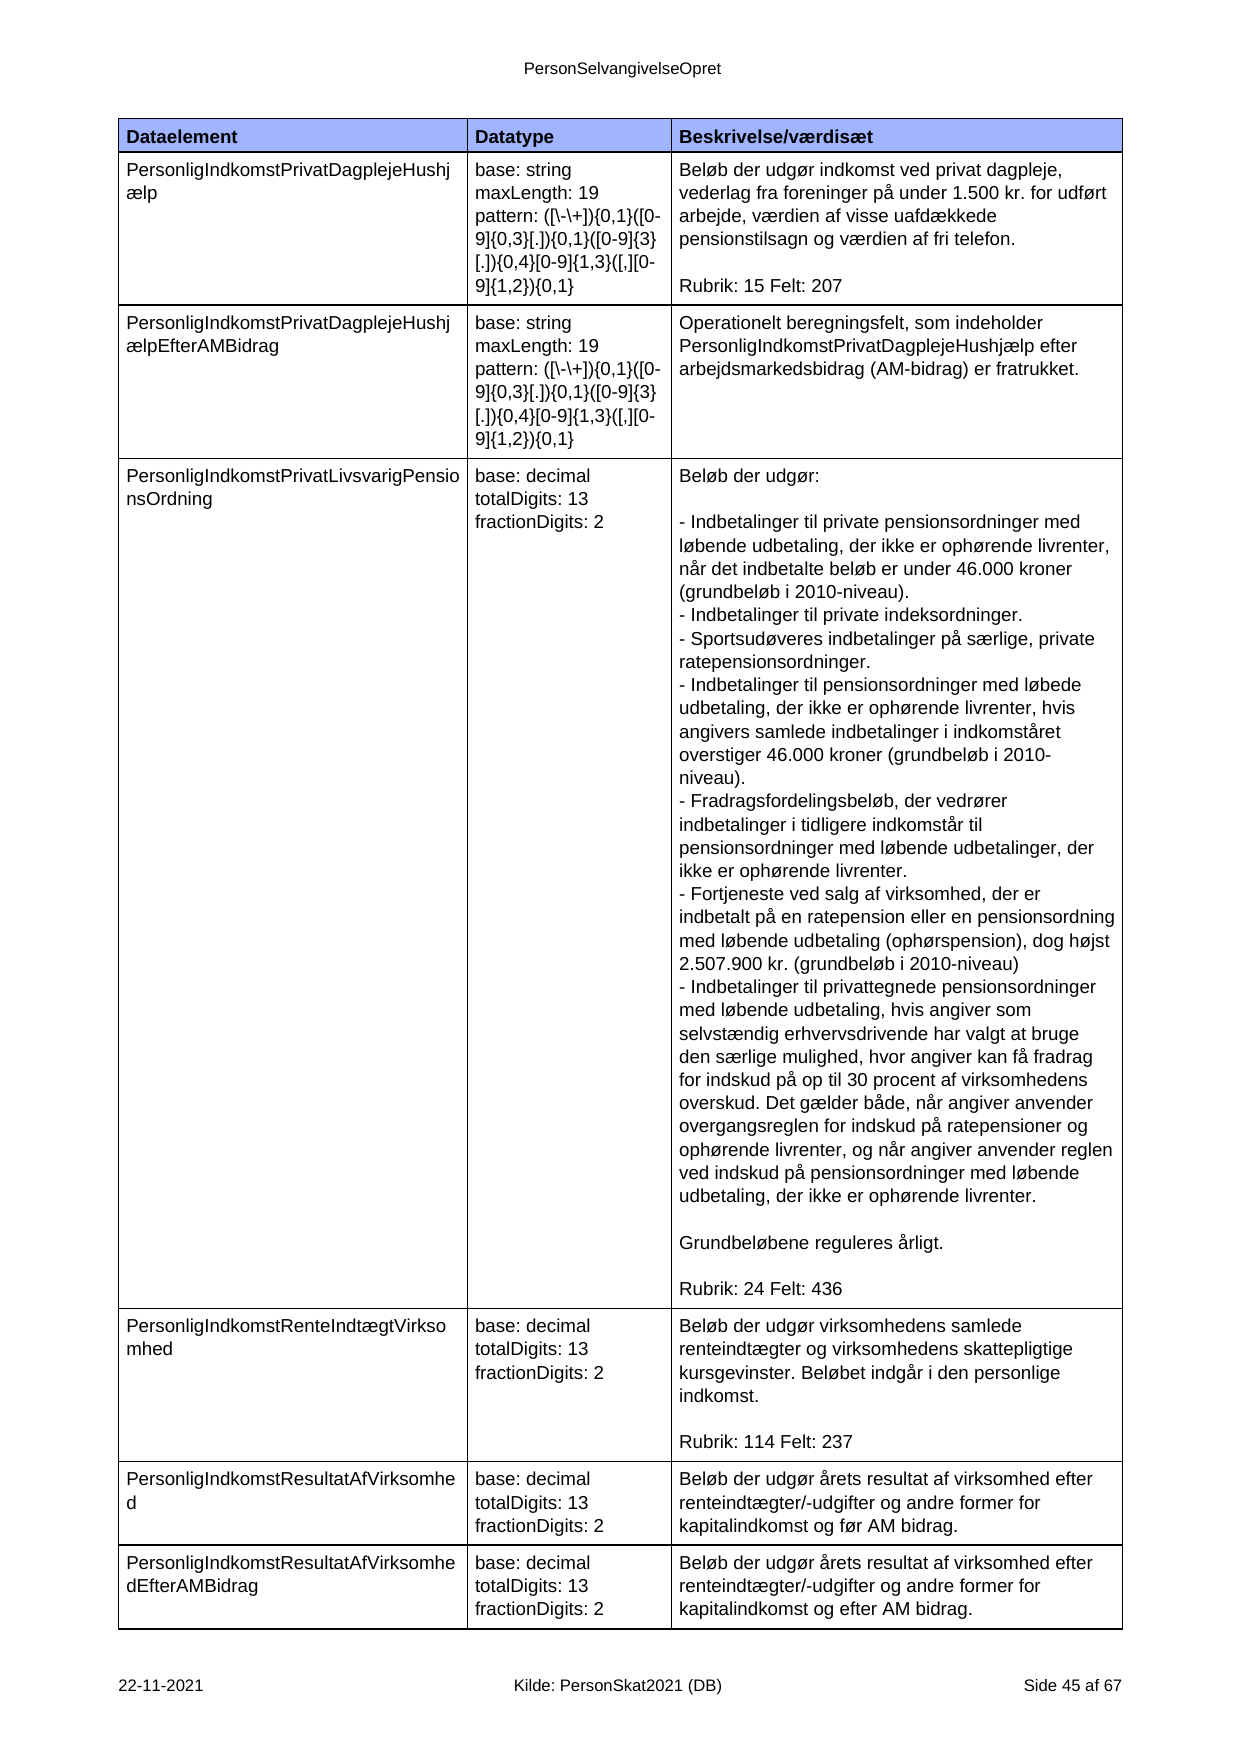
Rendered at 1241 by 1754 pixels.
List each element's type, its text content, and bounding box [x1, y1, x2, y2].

table_cell base: decimal totalDigits: 13 fractionDigits: 2 [468, 1309, 671, 1461]
table_cell base: string maxLength: 19 pattern: ([\-\+]){0,1}([0-9]{0,3}[.]){0,1}([0-9]{3}[.]){0,4}[0-9]{1,3}([,][0-9]{1,2}){0,1} [468, 306, 671, 457]
table_cell PersonligIndkomstRenteIndtægtVirksomhed [119, 1309, 467, 1461]
table_header Datatype [468, 119, 671, 151]
table_cell PersonligIndkomstResultatAfVirksomhedEfterAMBidrag [119, 1546, 467, 1628]
table_cell PersonligIndkomstPrivatDagplejeHushjælp [119, 153, 467, 304]
table_cell Beløb der udgør årets resultat af virksomhed efter renteindtægter/-udgifter og andre former for kapitalindkomst og efter AM bidrag. [672, 1546, 1122, 1628]
table_cell base: decimal totalDigits: 13 fractionDigits: 2 [468, 459, 671, 1307]
table_cell Operationelt beregningsfelt, som indeholder PersonligIndkomstPrivatDagplejeHushjælp efter arbejdsmarkedsbidrag (AM-bidrag) er fratrukket. [672, 306, 1122, 457]
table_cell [468, 1546, 671, 1628]
table_cell PersonligIndkomstPrivatLivsvarigPensionsOrdning [119, 459, 467, 1307]
table_cell Beløb der udgør indkomst ved privat dagpleje, vederlag fra foreninger på under 1.500 kr. for udført arbejde, værdien af visse uafdækkede pensionstilsagn og værdien af fri telefon. Rubrik: 15 Felt: 207 [672, 153, 1122, 304]
table_cell Beløb der udgør virksomhedens samlede renteindtægter og virksomhedens skattepligtige kursgevinster. Beløbet indgår i den personlige indkomst. Rubrik: 114 Felt: 237 [672, 1309, 1122, 1461]
table_header Beskrivelse/værdisæt [672, 119, 1122, 151]
table_cell Beløb der udgør årets resultat af virksomhed efter renteindtægter/-udgifter og andre former for kapitalindkomst og før AM bidrag. [672, 1462, 1122, 1544]
table_cell base: decimal totalDigits: 13 fractionDigits: 2 [468, 1462, 671, 1544]
table_header Dataelement [119, 119, 467, 151]
table_cell PersonligIndkomstPrivatDagplejeHushjælpEfterAMBidrag [119, 306, 467, 457]
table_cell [468, 153, 671, 304]
table_cell PersonligIndkomstResultatAfVirksomhed [119, 1462, 467, 1544]
table_cell Beløb der udgør: - Indbetalinger til private pensionsordninger med løbende udbetaling, der ikke er ophørende livrenter, når det indbetalte beløb er under 46.000 kroner (grundbeløb i 2010-niveau). - Indbetalinger til private indeksordninger. - Sportsudøveres indbetalinger på særlige, private ratepensionsordninger. - Indbetalinger til pensionsordninger med løbede udbetaling, der ikke er ophørende livrenter, hvis angivers samlede indbetalinger i indkomståret overstiger 46.000 kroner (grundbeløb i 2010-niveau). - Fradragsfordelingsbeløb, der vedrører indbetalinger i tidligere indkomstår til pensionsordninger med løbende udbetalinger, der ikke er ophørende livrenter. - Fortjeneste ved salg af virksomhed, der er indbetalt på en ratepension eller en pensionsordning med løbende udbetaling (ophørspension), dog højst 2.507.900 kr. (grundbeløb i 2010-niveau) - Indbetalinger til privattegnede pensionsordninger med løbende udbetaling, hvis angiver som selvstændig erhvervsdrivende har valgt at bruge den særlige mulighed, hvor angiver kan få fradrag for indskud på op til 30 procent af virksomhedens overskud. Det gælder både, når angiver anvender overgangsreglen for indskud på ratepensioner og ophørende livrenter, og når angiver anvender reglen ved indskud på pensionsordninger med løbende udbetaling, der ikke er ophørende livrenter. Grundbeløbene reguleres årligt. Rubrik: 24 Felt: 436 [672, 459, 1122, 1307]
